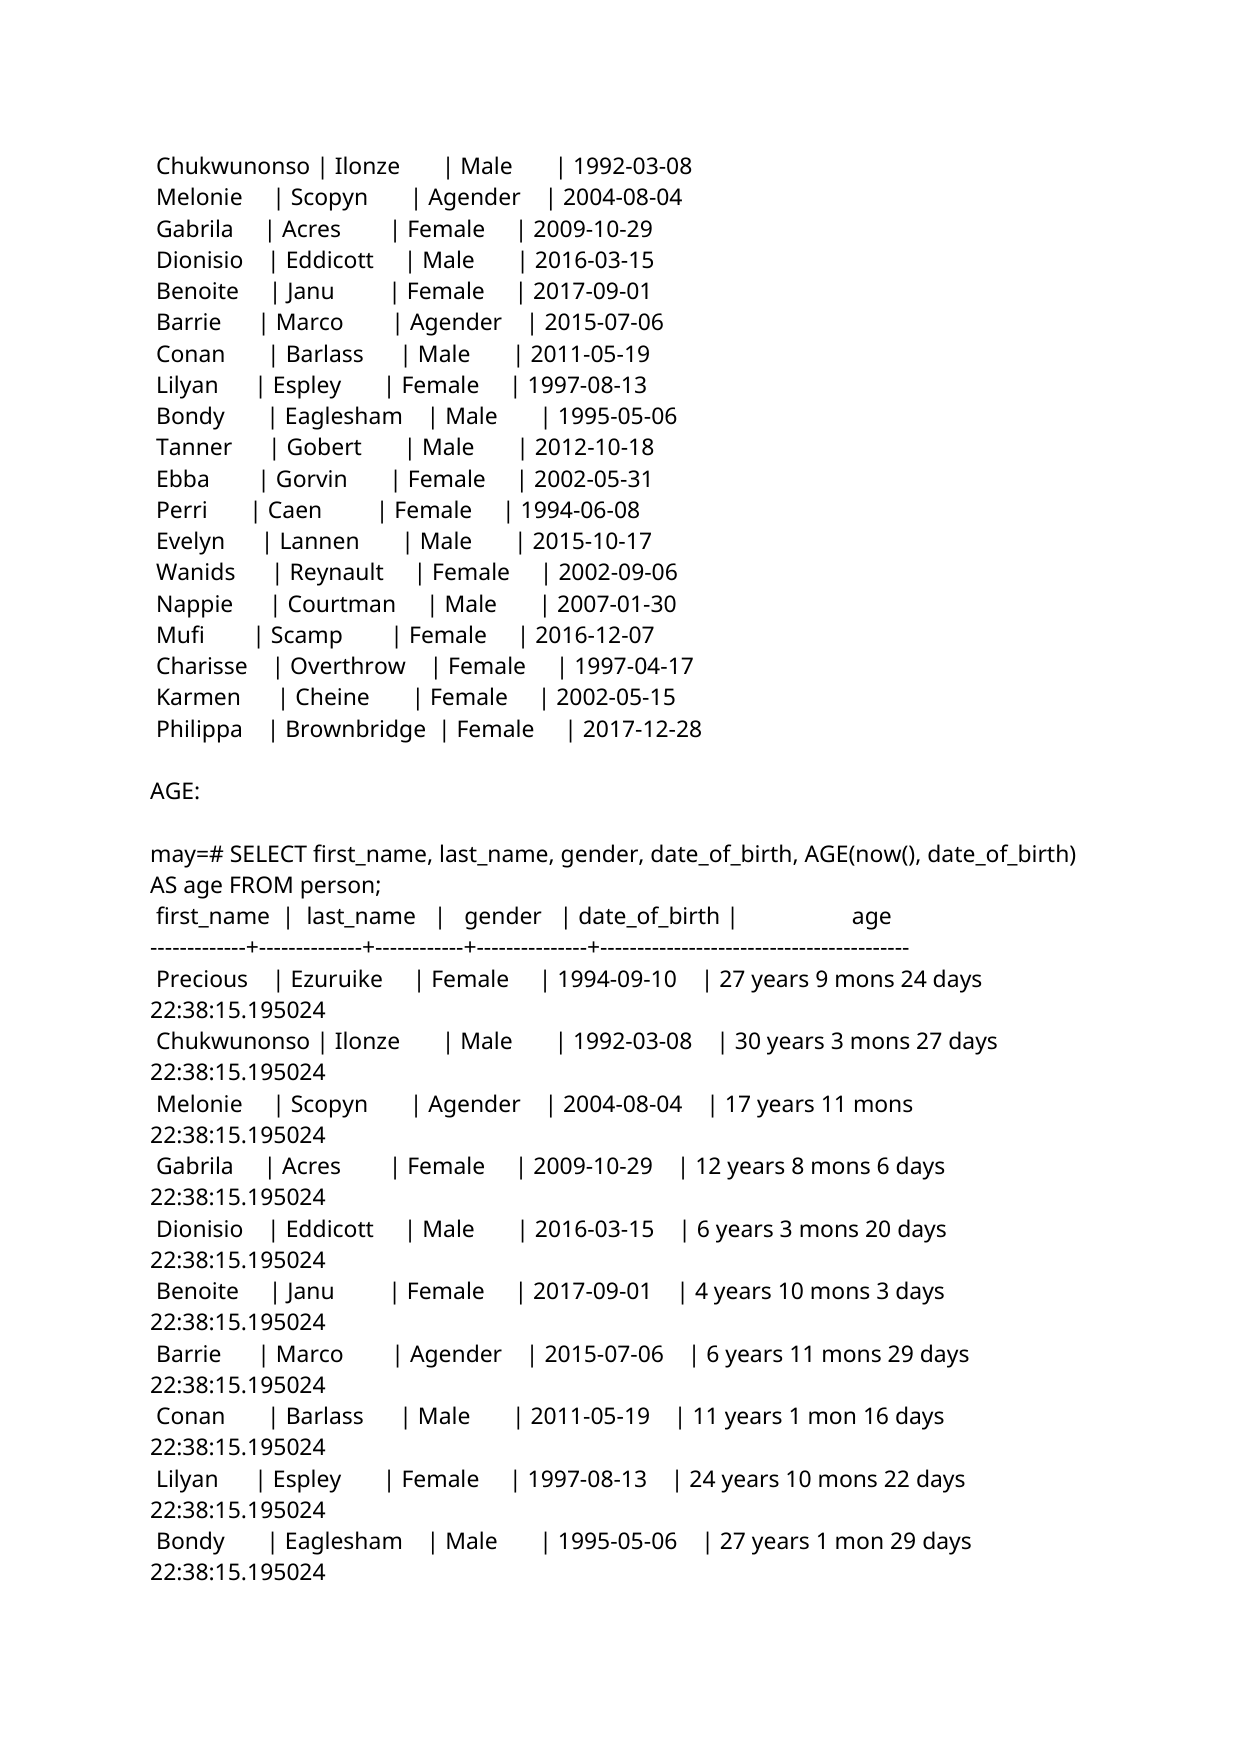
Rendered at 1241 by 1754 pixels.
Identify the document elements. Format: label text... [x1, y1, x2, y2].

text Gabrila | Acres | Female | 2009-10-29 | 12 years 8 mons 6 days 22:38:15.195024 [150, 1150, 1090, 1212]
text Tanner | Gobert | Male | 2012-10-18 [150, 431, 1090, 462]
text Ebba | Gorvin | Female | 2002-05-31 [150, 462, 1090, 494]
text Barrie | Marco | Agender | 2015-07-06 [150, 306, 1090, 337]
text Conan | Barlass | Male | 2011-05-19 [150, 337, 1090, 369]
text Barrie | Marco | Agender | 2015-07-06 | 6 years 11 mons 29 days 22:38:15.195024 [150, 1337, 1090, 1400]
text Wanids | Reynault | Female | 2002-09-06 [150, 556, 1090, 587]
text AGE: [150, 775, 1090, 806]
text Karmen | Cheine | Female | 2002-05-15 [150, 681, 1090, 712]
text Philippa | Brownbridge | Female | 2017-12-28 [150, 712, 1090, 744]
text Gabrila | Acres | Female | 2009-10-29 [150, 212, 1090, 244]
text Melonie | Scopyn | Agender | 2004-08-04 [150, 181, 1090, 212]
text Lilyan | Espley | Female | 1997-08-13 [150, 369, 1090, 400]
text Chukwunonso | Ilonze | Male | 1992-03-08 [150, 150, 1090, 181]
text Chukwunonso | Ilonze | Male | 1992-03-08 | 30 years 3 mons 27 days 22:38:15.195024 [150, 1025, 1090, 1087]
text Dionisio | Eddicott | Male | 2016-03-15 | 6 years 3 mons 20 days 22:38:15.195024 [150, 1212, 1090, 1275]
text Benoite | Janu | Female | 2017-09-01 [150, 275, 1090, 306]
text Conan | Barlass | Male | 2011-05-19 | 11 years 1 mon 16 days 22:38:15.195024 [150, 1400, 1090, 1462]
text Nappie | Courtman | Male | 2007-01-30 [150, 587, 1090, 619]
text Evelyn | Lannen | Male | 2015-10-17 [150, 525, 1090, 556]
text Precious | Ezuruike | Female | 1994-09-10 | 27 years 9 mons 24 days 22:38:15.195024 [150, 962, 1090, 1025]
text Perri | Caen | Female | 1994-06-08 [150, 494, 1090, 525]
text first_name | last_name | gender | date_of_birth | age [150, 900, 1090, 931]
text may=# SELECT first_name, last_name, gender, date_of_birth, AGE(now(), date_of_birth) AS age FROM person; [150, 837, 1090, 900]
text -------------+--------------+------------+---------------+------------------------------------------ [150, 931, 1090, 962]
text Lilyan | Espley | Female | 1997-08-13 | 24 years 10 mons 22 days 22:38:15.195024 [150, 1462, 1090, 1525]
text Bondy | Eaglesham | Male | 1995-05-06 | 27 years 1 mon 29 days 22:38:15.195024 [150, 1525, 1090, 1587]
text Dionisio | Eddicott | Male | 2016-03-15 [150, 244, 1090, 275]
text Bondy | Eaglesham | Male | 1995-05-06 [150, 400, 1090, 431]
text Benoite | Janu | Female | 2017-09-01 | 4 years 10 mons 3 days 22:38:15.195024 [150, 1275, 1090, 1337]
text Mufi | Scamp | Female | 2016-12-07 [150, 619, 1090, 650]
text Melonie | Scopyn | Agender | 2004-08-04 | 17 years 11 mons 22:38:15.195024 [150, 1087, 1090, 1150]
text Charisse | Overthrow | Female | 1997-04-17 [150, 650, 1090, 681]
